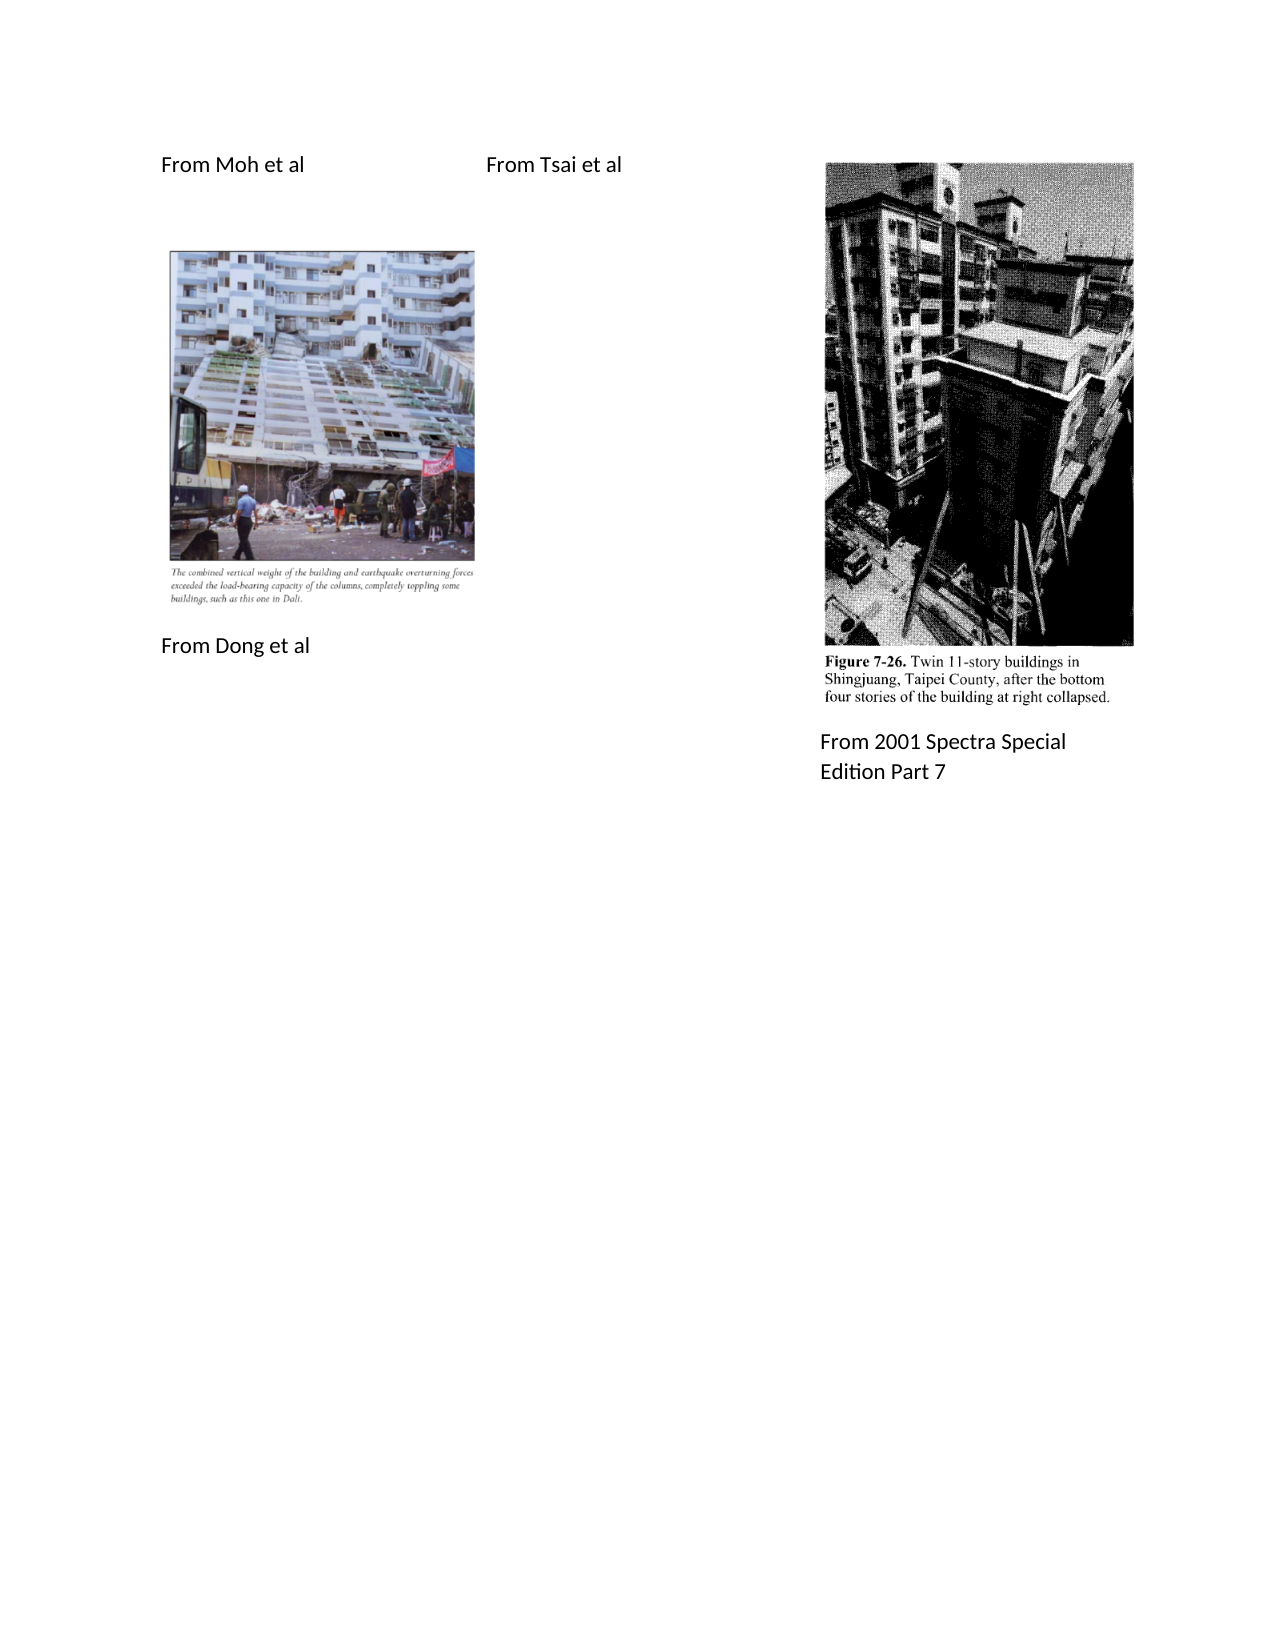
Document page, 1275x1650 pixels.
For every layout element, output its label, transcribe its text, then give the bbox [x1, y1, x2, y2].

picture [161, 243, 475, 613]
picture [820, 150, 1134, 725]
table_cell From Tsai et al [475, 150, 809, 804]
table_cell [809, 150, 1134, 804]
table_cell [150, 150, 475, 804]
